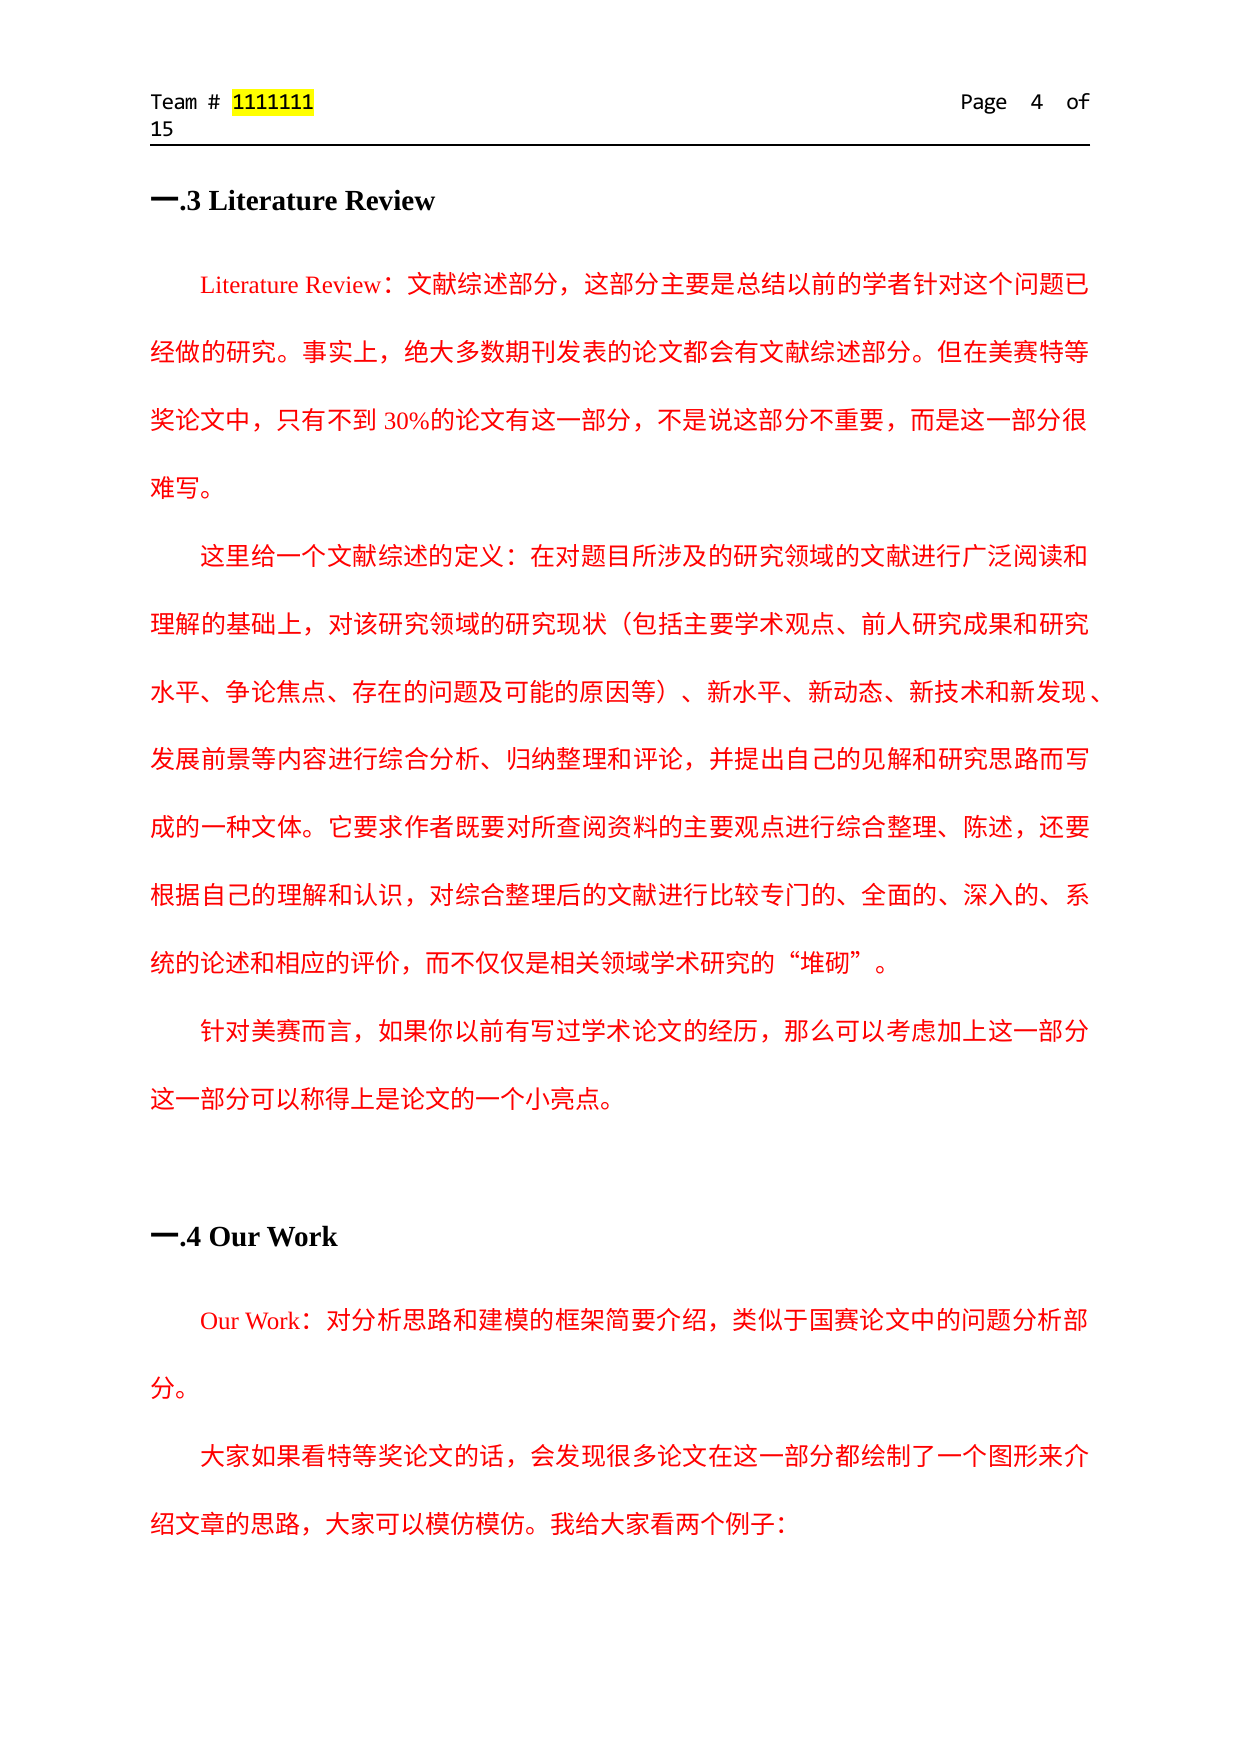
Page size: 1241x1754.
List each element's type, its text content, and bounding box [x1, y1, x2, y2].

text 针对美赛而言，如果你以前有写过学术论文的经历，那么可以考虑加上这一部分，这一部分可以称得上是论文的一个小亮点。 [150, 996, 1090, 1132]
text Our Work：对分析思路和建模的框架简要介绍，类似于国赛论文中的问题分析部分。 [150, 1284, 1090, 1420]
text 大家如果看特等奖论文的话，会发现很多论文在这一部分都绘制了一个图形来介绍文章的思路，大家可以模仿模仿。我给大家看两个例子： [150, 1420, 1090, 1556]
subtitle Our Work [150, 1199, 1090, 1267]
subtitle Literature Review [150, 164, 1090, 232]
text 这里给一个文献综述的定义：在对题目所涉及的研究领域的文献进行广泛阅读和理解的基础上，对该研究领域的研究现状（包括主要学术观点、前人研究成果和研究水平、争论焦点、存在的问题及可能的原因等）、新水平、新动态、新技术和新发现、发展前景等内容进行综合分析、归纳整理和评论，并提出自己的见解和研究思路而写成的一种文体。它要求作者既要对所查阅资料的主要观点进行综合整理、陈述，还要根据自己的理解和认识，对综合整理后的文献进行比较专门的、全面的、深入的、系统的论述和相应的评价，而不仅仅是相关领域学术研究的“堆砌”。 [150, 520, 1090, 996]
text Literature Review：文献综述部分，这部分主要是总结以前的学者针对这个问题已经做的研究。事实上，绝大多数期刊发表的论文都会有文献综述部分。但在美赛特等奖论文中，只有不到30%的论文有这一部分，不是说这部分不重要，而是这一部分很难写。 [150, 249, 1090, 520]
